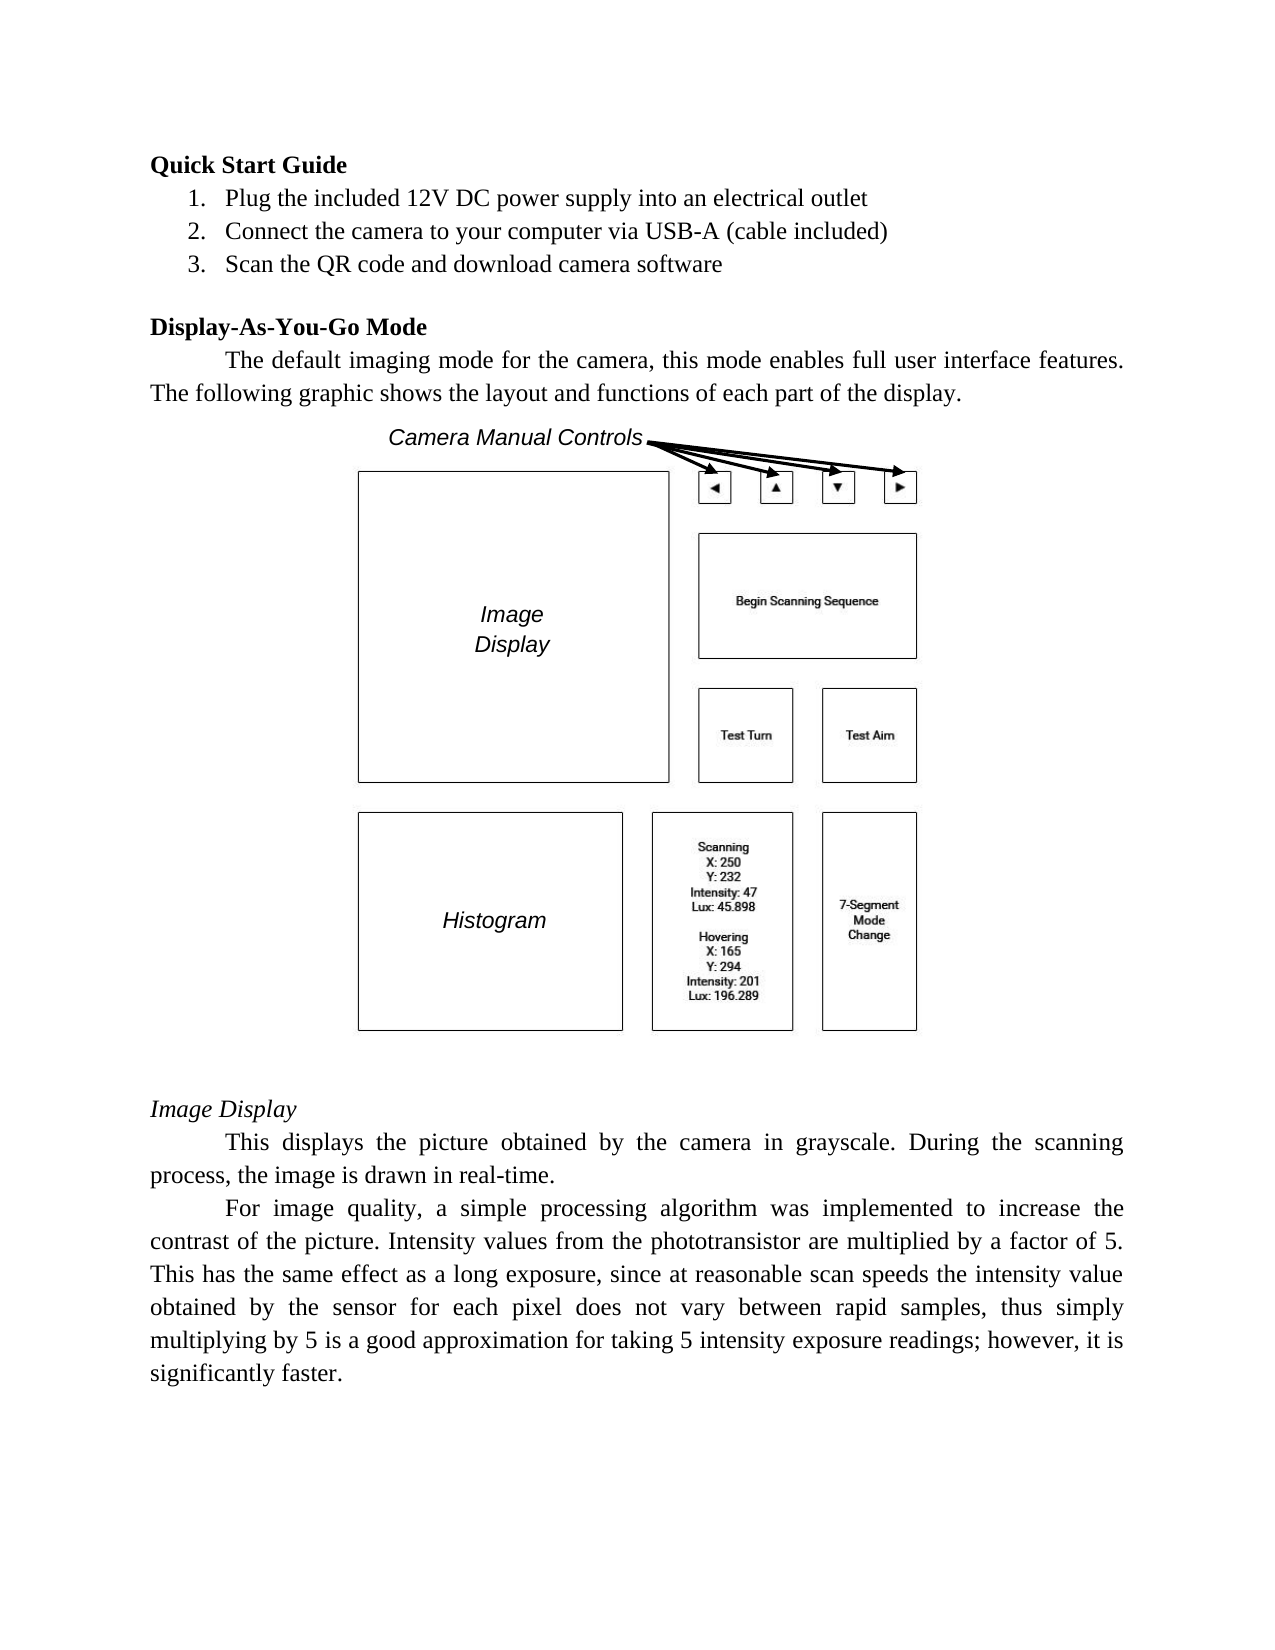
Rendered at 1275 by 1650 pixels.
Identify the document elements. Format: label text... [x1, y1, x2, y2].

list Scan the QR code and download camera software [187, 249, 1125, 278]
list Connect the camera to your computer via USB-A (cable included) [187, 216, 1125, 245]
text For image quality, a simple processing algorithm was implemented to increase the contrast of the picture. Intensity values from the phototransistor are multiplied by a factor of 5. This has the same effect as a long exposure, since at reasonable scan speeds the intensity value obtained by the sensor for each pixel does not vary between rapid samples, thus simply multiplying by 5 is a good approximation for taking 5 intensity exposure readings; however, it is significantly faster. [150, 1193, 1125, 1387]
list Plug the included 12V DC power supply into an electrical outlet [187, 183, 1125, 212]
text Image Display [150, 1094, 1125, 1123]
text This displays the picture obtained by the camera in grayscale. During the scanning process, the image is drawn in real-time. [150, 1127, 1125, 1189]
picture [780, 460, 830, 468]
picture [328, 441, 947, 1061]
text Quick Start Guide [150, 150, 1125, 179]
text The default imaging mode for the camera, this mode enables full user interface features. The following graphic shows the layout and functions of each part of the display. [150, 345, 1125, 407]
text Display-As-You-Go Mode [150, 312, 1125, 341]
